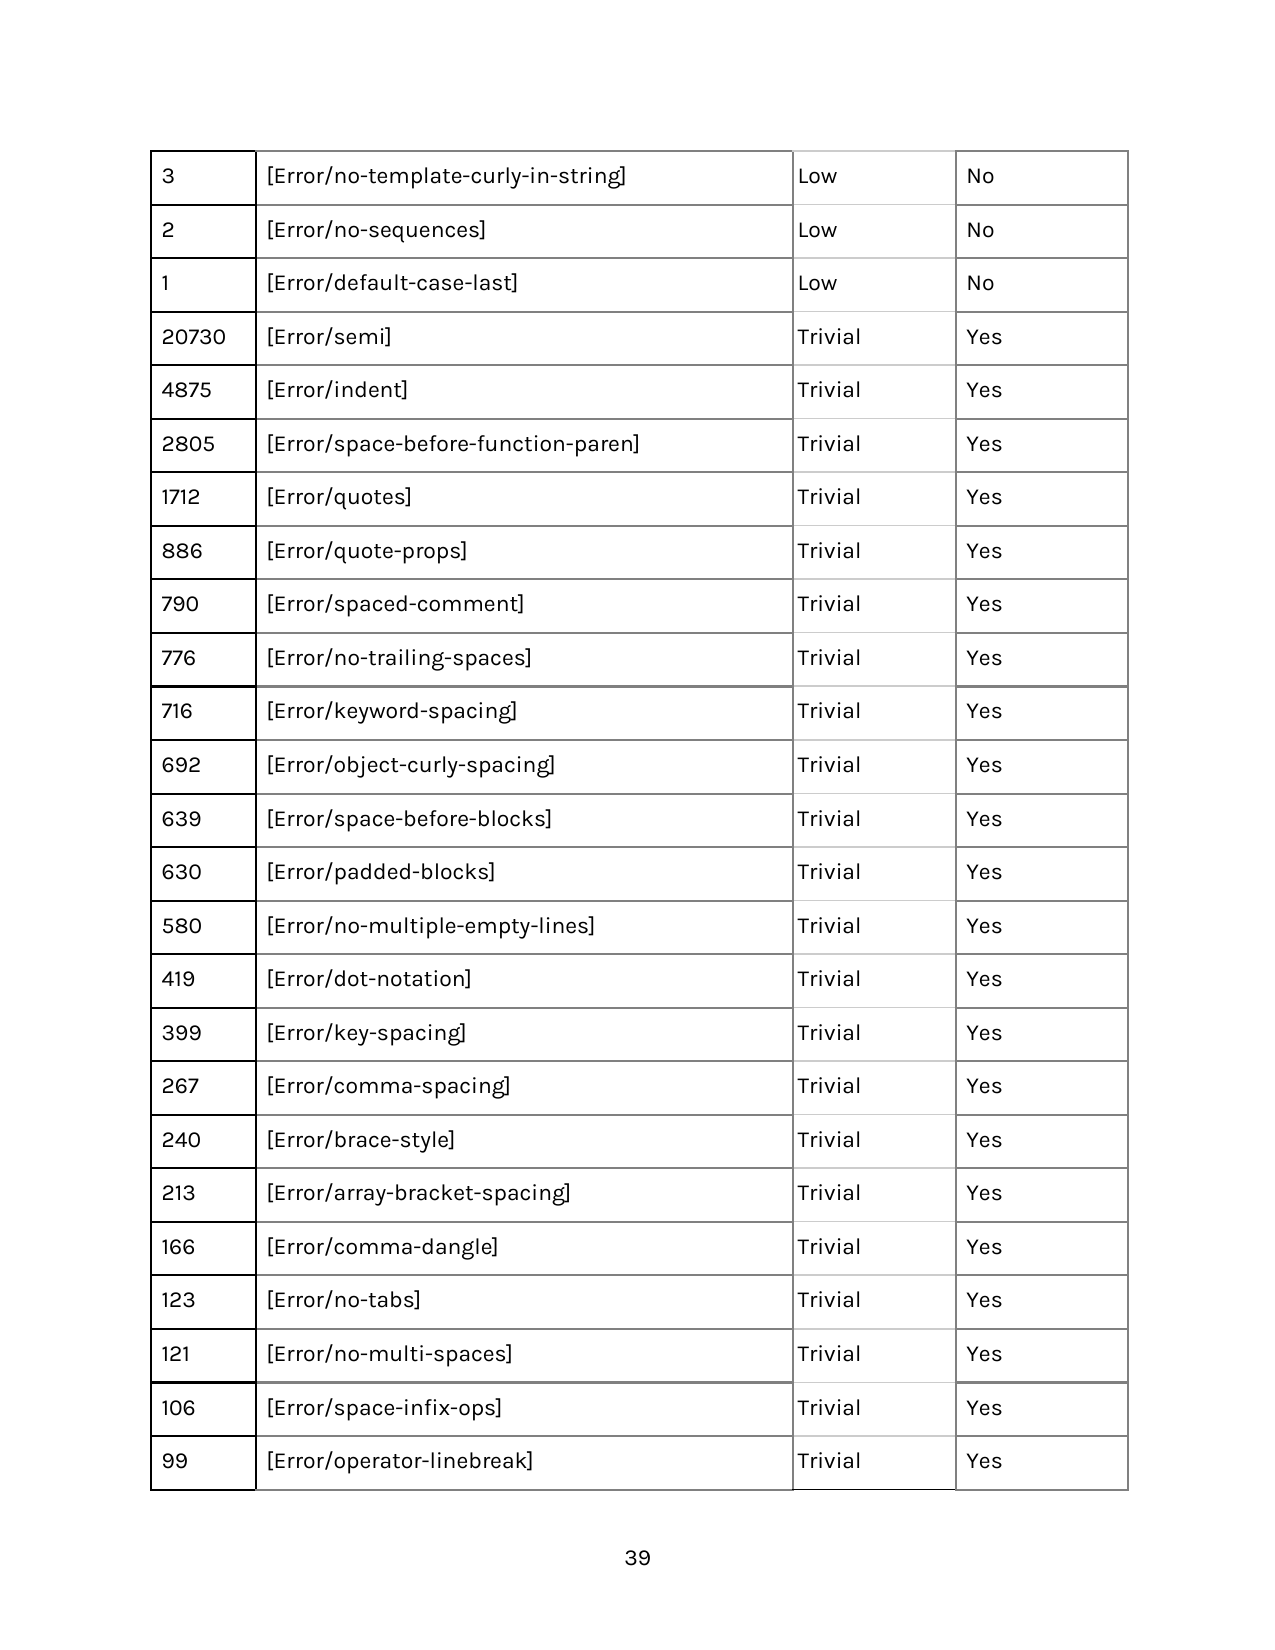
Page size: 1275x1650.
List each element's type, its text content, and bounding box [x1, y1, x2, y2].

table_cell 790 [152, 580, 255, 632]
table_cell [Error/no-trailing-spaces] [257, 634, 792, 685]
table_cell 3 [152, 152, 255, 203]
table_cell Yes [957, 1384, 1127, 1435]
table_cell [Error/comma-spacing] [257, 1062, 792, 1114]
table_cell Trivial [794, 901, 955, 953]
table_cell Trivial [794, 687, 955, 739]
table_cell Trivial [794, 473, 955, 525]
table_cell Trivial [794, 1276, 955, 1328]
table_cell Trivial [794, 1115, 955, 1167]
table_cell 213 [152, 1169, 255, 1221]
table_cell 692 [152, 741, 255, 792]
table_cell Yes [957, 1276, 1127, 1328]
table_cell Yes [957, 527, 1127, 578]
table_cell [Error/keyword-spacing] [257, 688, 792, 739]
table_cell Yes [957, 313, 1127, 364]
table_cell Yes [957, 1009, 1127, 1060]
table_cell Yes [957, 848, 1127, 899]
table_cell 399 [152, 1009, 255, 1060]
table_cell [Error/space-before-function-paren] [257, 420, 792, 471]
table_cell 2 [152, 206, 255, 257]
table_cell Trivial [794, 794, 955, 846]
table_cell 776 [152, 634, 255, 685]
table_cell Yes [957, 1437, 1127, 1488]
table_cell 106 [152, 1384, 255, 1435]
table_cell Yes [957, 420, 1127, 471]
table_cell 240 [152, 1116, 255, 1167]
table_cell Trivial [794, 580, 955, 632]
table_cell Trivial [794, 848, 955, 899]
table_cell [Error/no-multi-spaces] [257, 1330, 792, 1381]
table_cell [Error/no-multiple-empty-lines] [257, 902, 792, 953]
table_cell Yes [957, 580, 1127, 632]
table_cell 20730 [152, 313, 255, 364]
table_cell Trivial [794, 1383, 955, 1435]
table_cell [Error/indent] [257, 366, 792, 418]
table_cell [Error/dot-notation] [257, 955, 792, 1007]
table_cell Yes [957, 1330, 1127, 1381]
table_cell Low [794, 205, 955, 257]
table_cell 99 [152, 1437, 255, 1488]
table_cell 4875 [152, 366, 255, 418]
table_cell [Error/space-infix-ops] [257, 1384, 792, 1435]
table_cell 2805 [152, 420, 255, 471]
table_cell Yes [957, 795, 1127, 846]
table_cell 267 [152, 1062, 255, 1114]
table_cell [Error/padded-blocks] [257, 848, 792, 899]
table_cell Yes [957, 634, 1127, 685]
table_cell 580 [152, 902, 255, 953]
table_cell [Error/object-curly-spacing] [257, 741, 792, 792]
table_cell 716 [152, 688, 255, 739]
table_cell Trivial [794, 1222, 955, 1274]
table_cell Trivial [794, 633, 955, 685]
table_cell Yes [957, 473, 1127, 525]
table_cell Trivial [794, 955, 955, 1007]
table_cell [Error/space-before-blocks] [257, 795, 792, 846]
table_cell 419 [152, 955, 255, 1007]
table_cell [Error/brace-style] [257, 1116, 792, 1167]
table_cell [Error/quotes] [257, 473, 792, 525]
table_cell [Error/spaced-comment] [257, 580, 792, 632]
table_cell 1712 [152, 473, 255, 525]
table_cell Yes [957, 1169, 1127, 1221]
table_cell Yes [957, 1116, 1127, 1167]
table_cell No [957, 259, 1127, 311]
table_cell [Error/no-tabs] [257, 1276, 792, 1328]
table_cell Yes [957, 902, 1127, 953]
table_cell Yes [957, 741, 1127, 792]
table_cell Yes [957, 1062, 1127, 1114]
table_cell Trivial [794, 1330, 955, 1381]
table_cell No [957, 152, 1127, 203]
table_cell Trivial [794, 366, 955, 418]
table_cell [Error/key-spacing] [257, 1009, 792, 1060]
table_cell 121 [152, 1330, 255, 1381]
table_cell 630 [152, 848, 255, 899]
table_cell [Error/no-sequences] [257, 206, 792, 257]
table_cell Trivial [794, 419, 955, 471]
table_cell [Error/array-bracket-spacing] [257, 1169, 792, 1221]
table_cell Trivial [794, 1062, 955, 1114]
table_cell Yes [957, 955, 1127, 1007]
table_cell 886 [152, 527, 255, 578]
table_cell 639 [152, 795, 255, 846]
table_cell No [957, 206, 1127, 257]
table_cell Low [794, 152, 955, 203]
table_cell [Error/comma-dangle] [257, 1223, 792, 1274]
table_cell [Error/quote-props] [257, 527, 792, 578]
table_cell Trivial [794, 1437, 955, 1488]
table_cell [Error/semi] [257, 313, 792, 364]
table_cell Trivial [794, 526, 955, 578]
table_cell Yes [957, 688, 1127, 739]
table_cell [Error/default-case-last] [257, 259, 792, 311]
table_cell Yes [957, 366, 1127, 418]
table_cell [Error/no-template-curly-in-string] [257, 152, 792, 203]
table_cell 123 [152, 1276, 255, 1328]
table_cell 1 [152, 259, 255, 311]
table_cell Trivial [794, 1008, 955, 1060]
table_cell [Error/operator-linebreak] [257, 1437, 792, 1488]
table_cell Trivial [794, 741, 955, 792]
table_cell Low [794, 259, 955, 311]
table_cell Trivial [794, 1169, 955, 1221]
table_cell Yes [957, 1223, 1127, 1274]
table_cell Trivial [794, 312, 955, 364]
table_cell 166 [152, 1223, 255, 1274]
